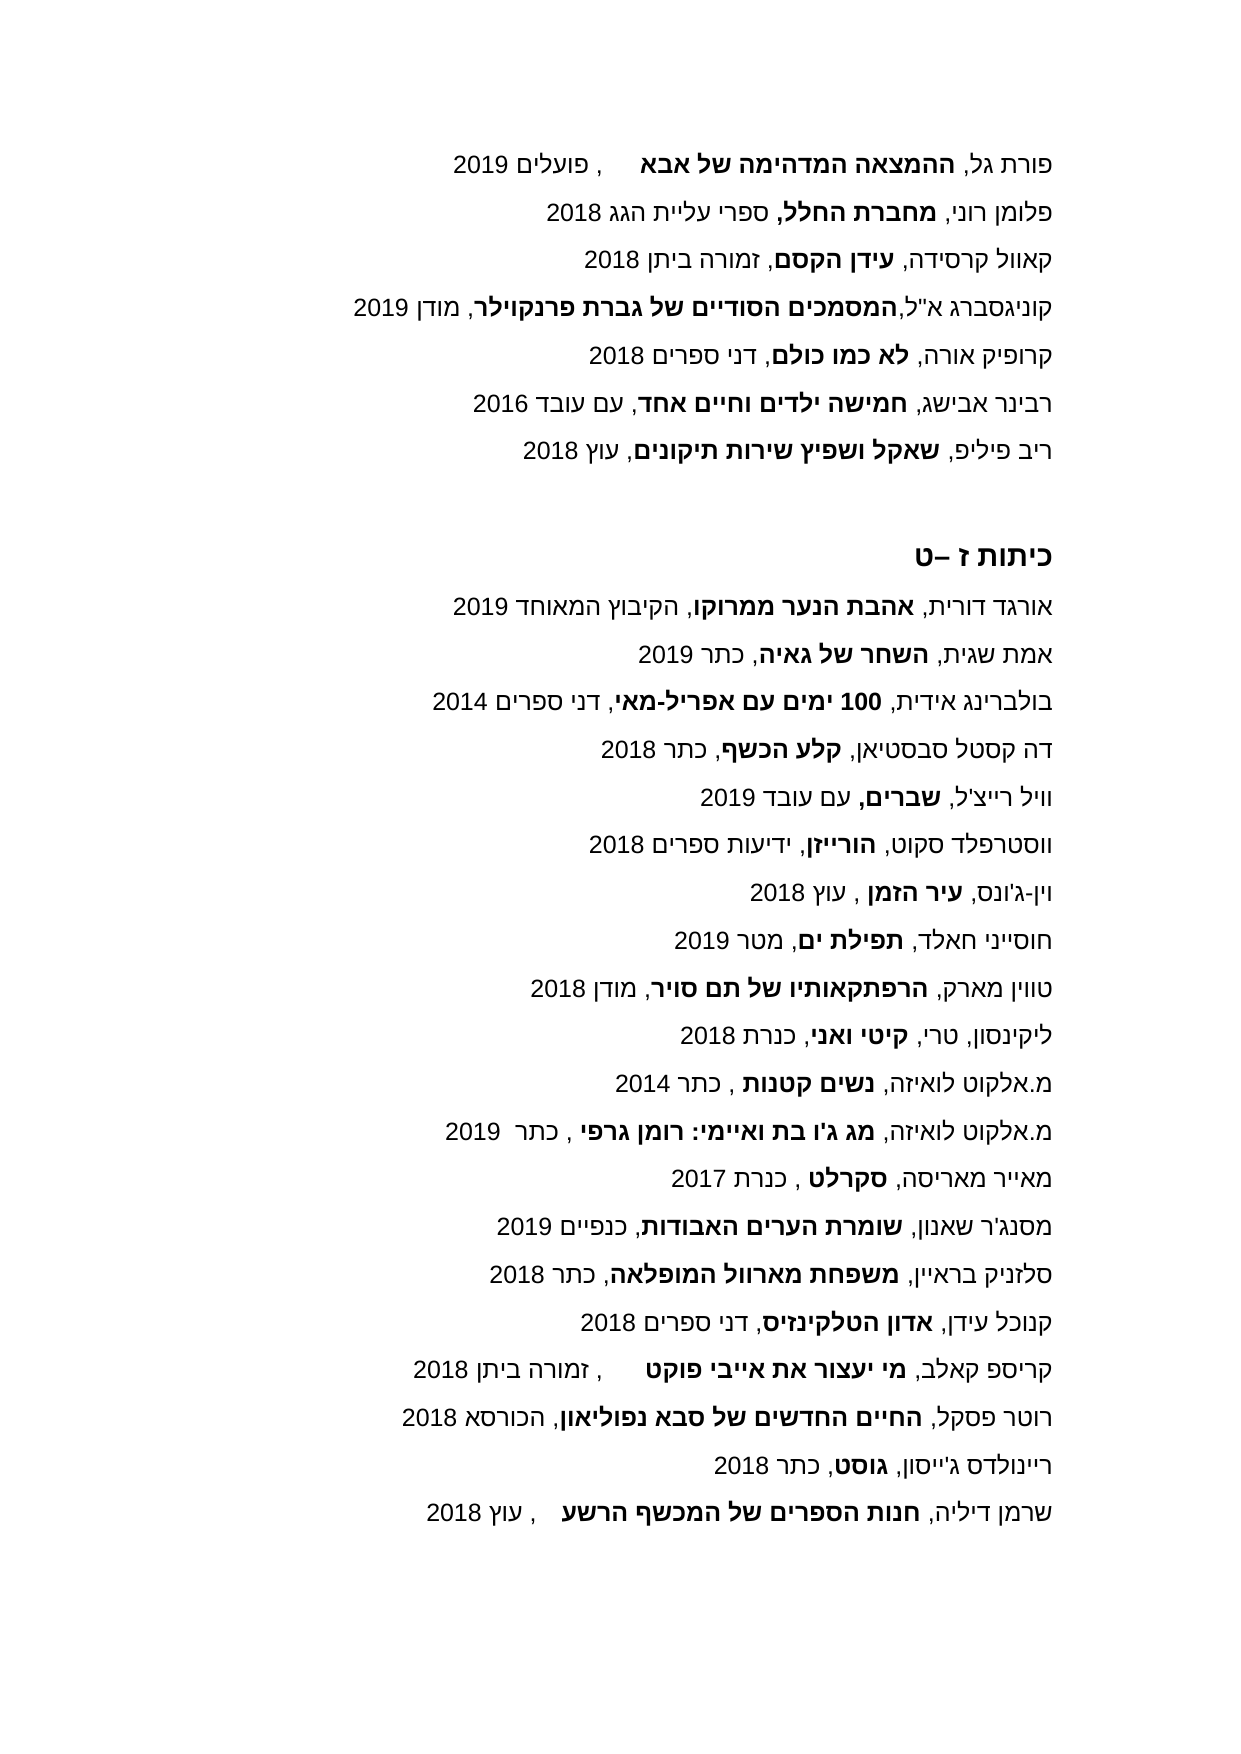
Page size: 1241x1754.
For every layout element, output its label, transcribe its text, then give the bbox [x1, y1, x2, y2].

text ריינולדס ג'ייסון, גוסט, כתר 2018 [187, 1451, 1053, 1479]
text קרופיק אורה, לא כמו כולם, דני ספרים 2018 [187, 341, 1053, 369]
text אמת שגית, השחר של גאיה, כתר 2019 [187, 639, 1053, 668]
text קאוול קרסידה, עידן הקסם, זמורה ביתן 2018 [187, 245, 1053, 274]
text וין-ג'ונס, עיר הזמן , עוץ 2018 [187, 878, 1053, 907]
text חוסייני חאלד, תפילת ים, מטר 2019 [187, 926, 1053, 954]
text רוטר פסקל, החיים החדשים של סבא נפוליאון, הכורסא 2018 [187, 1403, 1053, 1432]
text טווין מארק, הרפתקאותיו של תם סויר, מודן 2018 [187, 973, 1053, 1002]
text מ.אלקוט לואיזה, נשים קטנות , כתר 2014 [187, 1069, 1053, 1098]
text ווסטרפלד סקוט, הורייזן, ידיעות ספרים 2018 [187, 830, 1053, 859]
text סלזניק בראיין, משפחת מארוול המופלאה, כתר 2018 [187, 1260, 1053, 1288]
text ריב פיליפ, שאקל ושפיץ שירות תיקונים, עוץ 2018 [187, 436, 1053, 465]
text קנוכל עידן, אדון הטלקינזיס, דני ספרים 2018 [187, 1307, 1053, 1336]
text מאייר מאריסה, סקרלט , כנרת 2017 [187, 1164, 1053, 1193]
text בולברינג אידית, 100 ימים עם אפריל-מאי, דני ספרים 2014 [187, 687, 1053, 716]
text כיתות ז –ט [187, 539, 1053, 573]
text מ.אלקוט לואיזה, מג ג'ו בת ואיימי: רומן גרפי , כתר 2019 [187, 1117, 1053, 1145]
text מסנג'ר שאנון, שומרת הערים האבודות, כנפיים 2019 [187, 1212, 1053, 1241]
text שרמן דיליה, חנות הספרים של המכשף הרשע , עוץ 2018 [187, 1498, 1053, 1527]
text קריספ קאלב, מי יעצור את אייבי פוקט , זמורה ביתן 2018 [187, 1355, 1053, 1384]
text וויל רייצ'ל, שברים, עם עובד 2019 [187, 783, 1053, 811]
text ליקינסון, טרי, קיטי ואני, כנרת 2018 [187, 1021, 1053, 1050]
text אורגד דורית, אהבת הנער ממרוקו, הקיבוץ המאוחד 2019 [187, 592, 1053, 621]
text קוניגסברג א"ל,המסמכים הסודיים של גברת פרנקוילר, מודן 2019 [187, 293, 1053, 322]
text דה קסטל סבסטיאן, קלע הכשף, כתר 2018 [187, 735, 1053, 764]
text פלומן רוני, מחברת החלל, ספרי עליית הגג 2018 [187, 198, 1053, 226]
text רבינר אבישג, חמישה ילדים וחיים אחד, עם עובד 2016 [187, 388, 1053, 417]
text פורת גל, ההמצאה המדהימה של אבא , פועלים 2019 [187, 150, 1053, 179]
